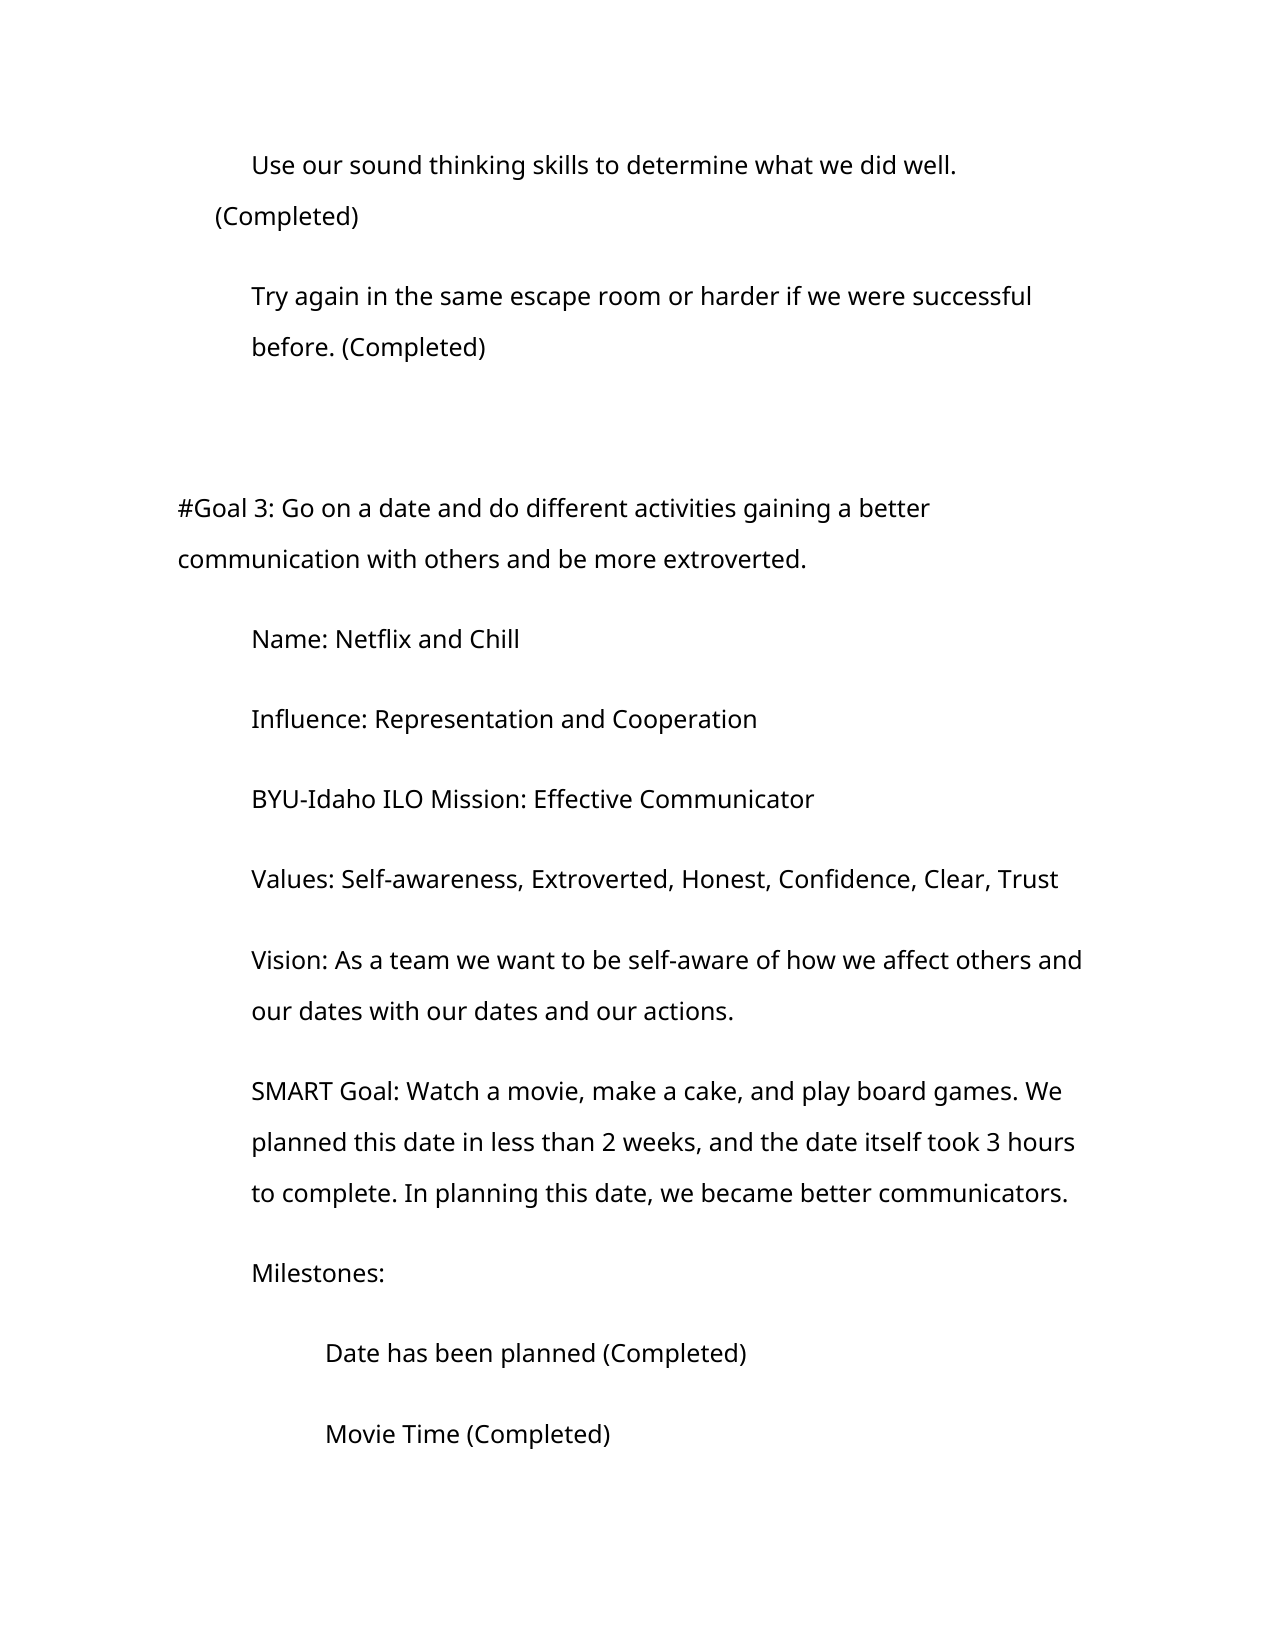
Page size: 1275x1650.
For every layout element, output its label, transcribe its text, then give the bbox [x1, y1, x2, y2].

text BYU-Idaho ILO Mission: Effective Communicator [251, 782, 1098, 816]
text Try again in the same escape room or harder if we were successful before. (Completed) [251, 279, 1098, 364]
text Values: Self-awareness, Extroverted, Honest, Confidence, Clear, Trust [177, 862, 1098, 896]
text Movie Time (Completed) [251, 1416, 1098, 1450]
text Influence: Representation and Cooperation [177, 702, 1098, 736]
text Date has been planned (Completed) [251, 1336, 1098, 1370]
text #Goal 3: Go on a date and do different activities gaining a better communication with others and be more extroverted. [177, 490, 1098, 575]
text Milestones: [177, 1256, 1098, 1290]
text Name: Netflix and Chill [177, 622, 1098, 656]
text Vision: As a team we want to be self-aware of how we affect others and our dates with our dates and our actions. [251, 942, 1098, 1027]
text SMART Goal: Watch a movie, make a cake, and play board games. We planned this date in less than 2 weeks, and the date itself took 3 hours to complete. In planning this date, we became better communicators. [251, 1074, 1098, 1210]
text Use our sound thinking skills to determine what we did well. (Completed) [215, 148, 1098, 233]
